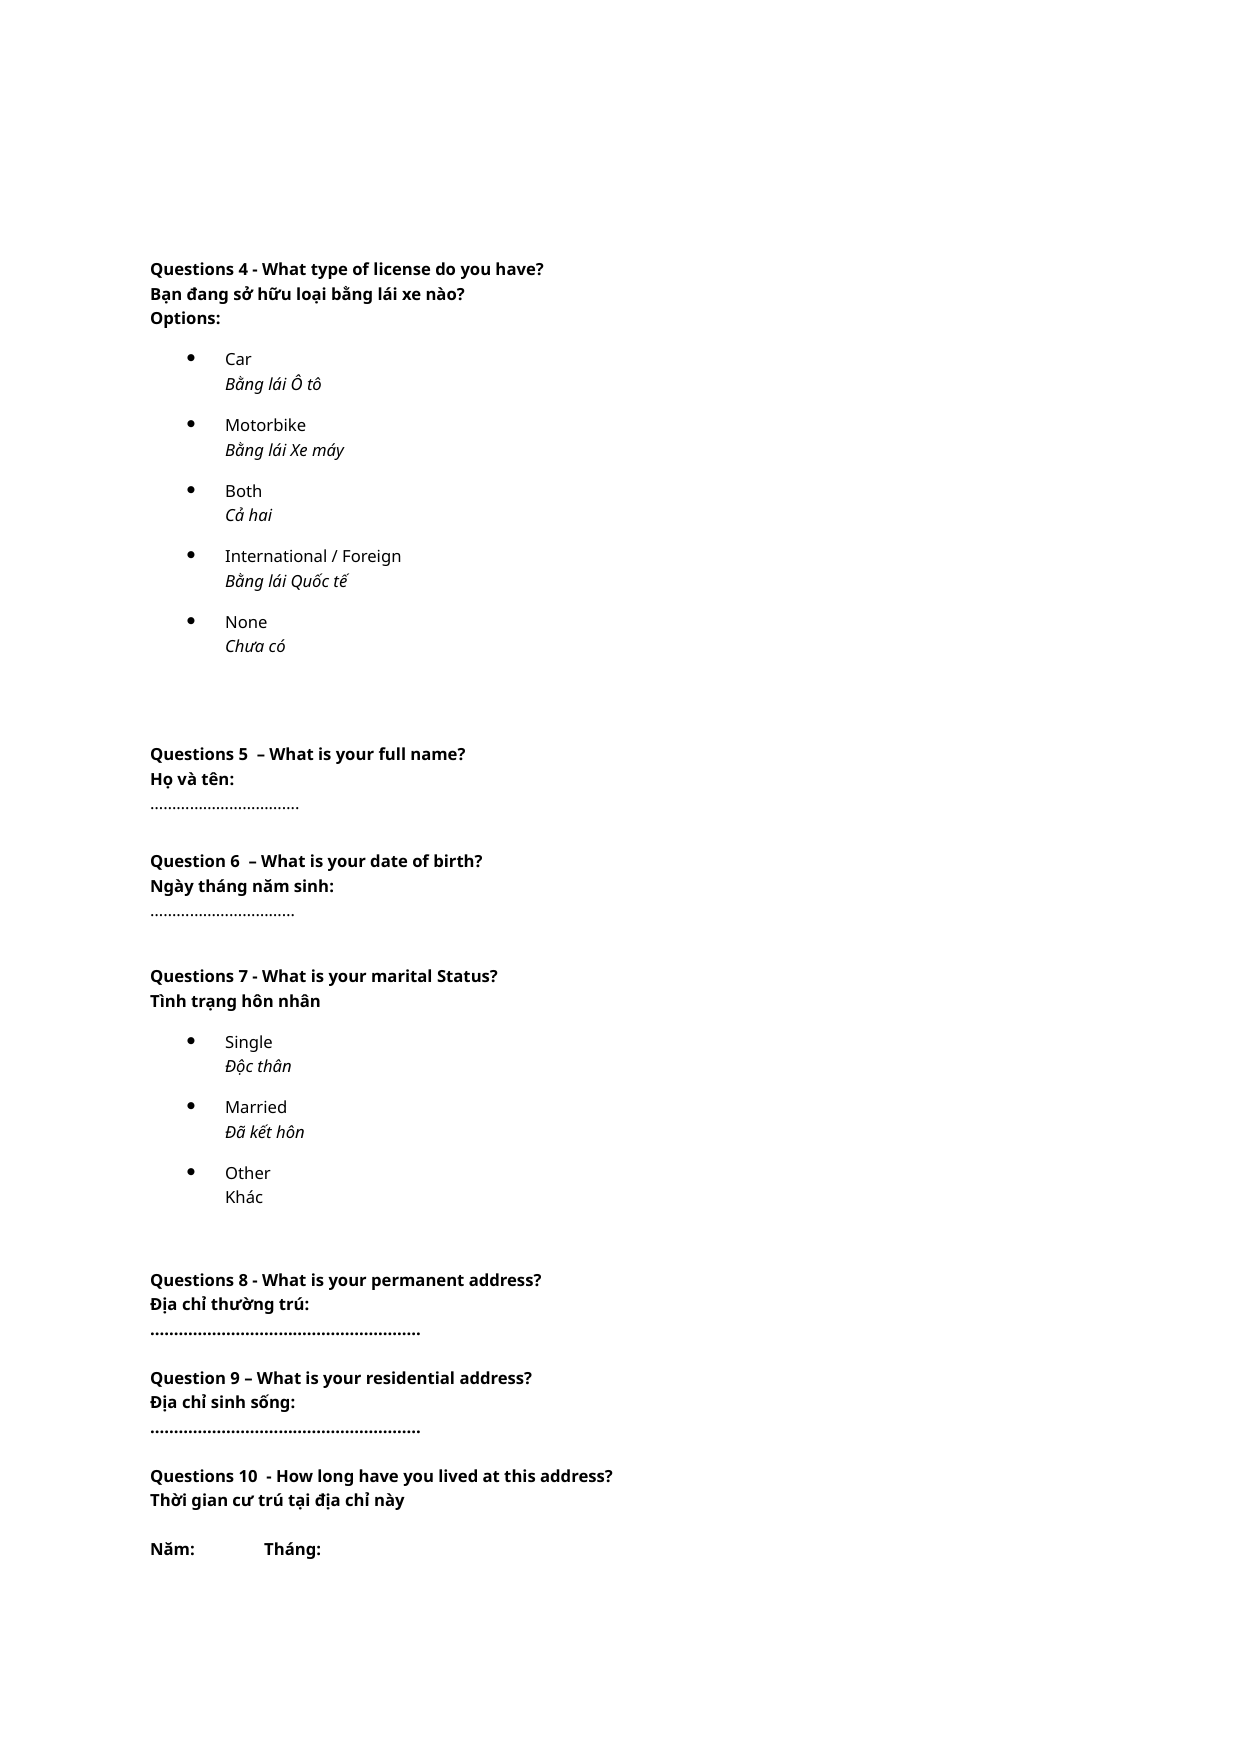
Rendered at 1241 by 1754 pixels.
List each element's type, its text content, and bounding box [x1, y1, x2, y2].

text Questions 5 – What is your full name? Họ và tên: ……………………………. Question 6 – What is your date of birth? Ngày tháng năm sinh: …………………………… [150, 676, 1090, 922]
text Questions 4 - What type of license do you have? Bạn đang sở hữu loại bằng lái xe nào? Options: [150, 200, 1090, 329]
list None Chưa có [187, 611, 1090, 658]
list Car Bằng lái Ô tô [187, 348, 1090, 395]
text Questions 8 - What is your permanent address? Địa chỉ thường trú: ………………………………………………… Question 9 – What is your residential address? Địa chỉ sinh sống: ………………………………………………… Questions 10 - How long have you lived at this address? Thời gian cư trú tại địa chỉ này Năm: Tháng: [150, 1268, 1090, 1560]
list Married Đã kết hôn [187, 1096, 1090, 1143]
list International / Foreign Bằng lái Quốc tế [187, 545, 1090, 592]
list Single Độc thân [187, 1030, 1090, 1077]
text Questions 7 - What is your marital Status? Tình trạng hôn nhân [150, 940, 1090, 1012]
list Other Khác [187, 1162, 1090, 1209]
list Motorbike Bằng lái Xe máy [187, 414, 1090, 461]
list Both Cả hai [187, 479, 1090, 526]
